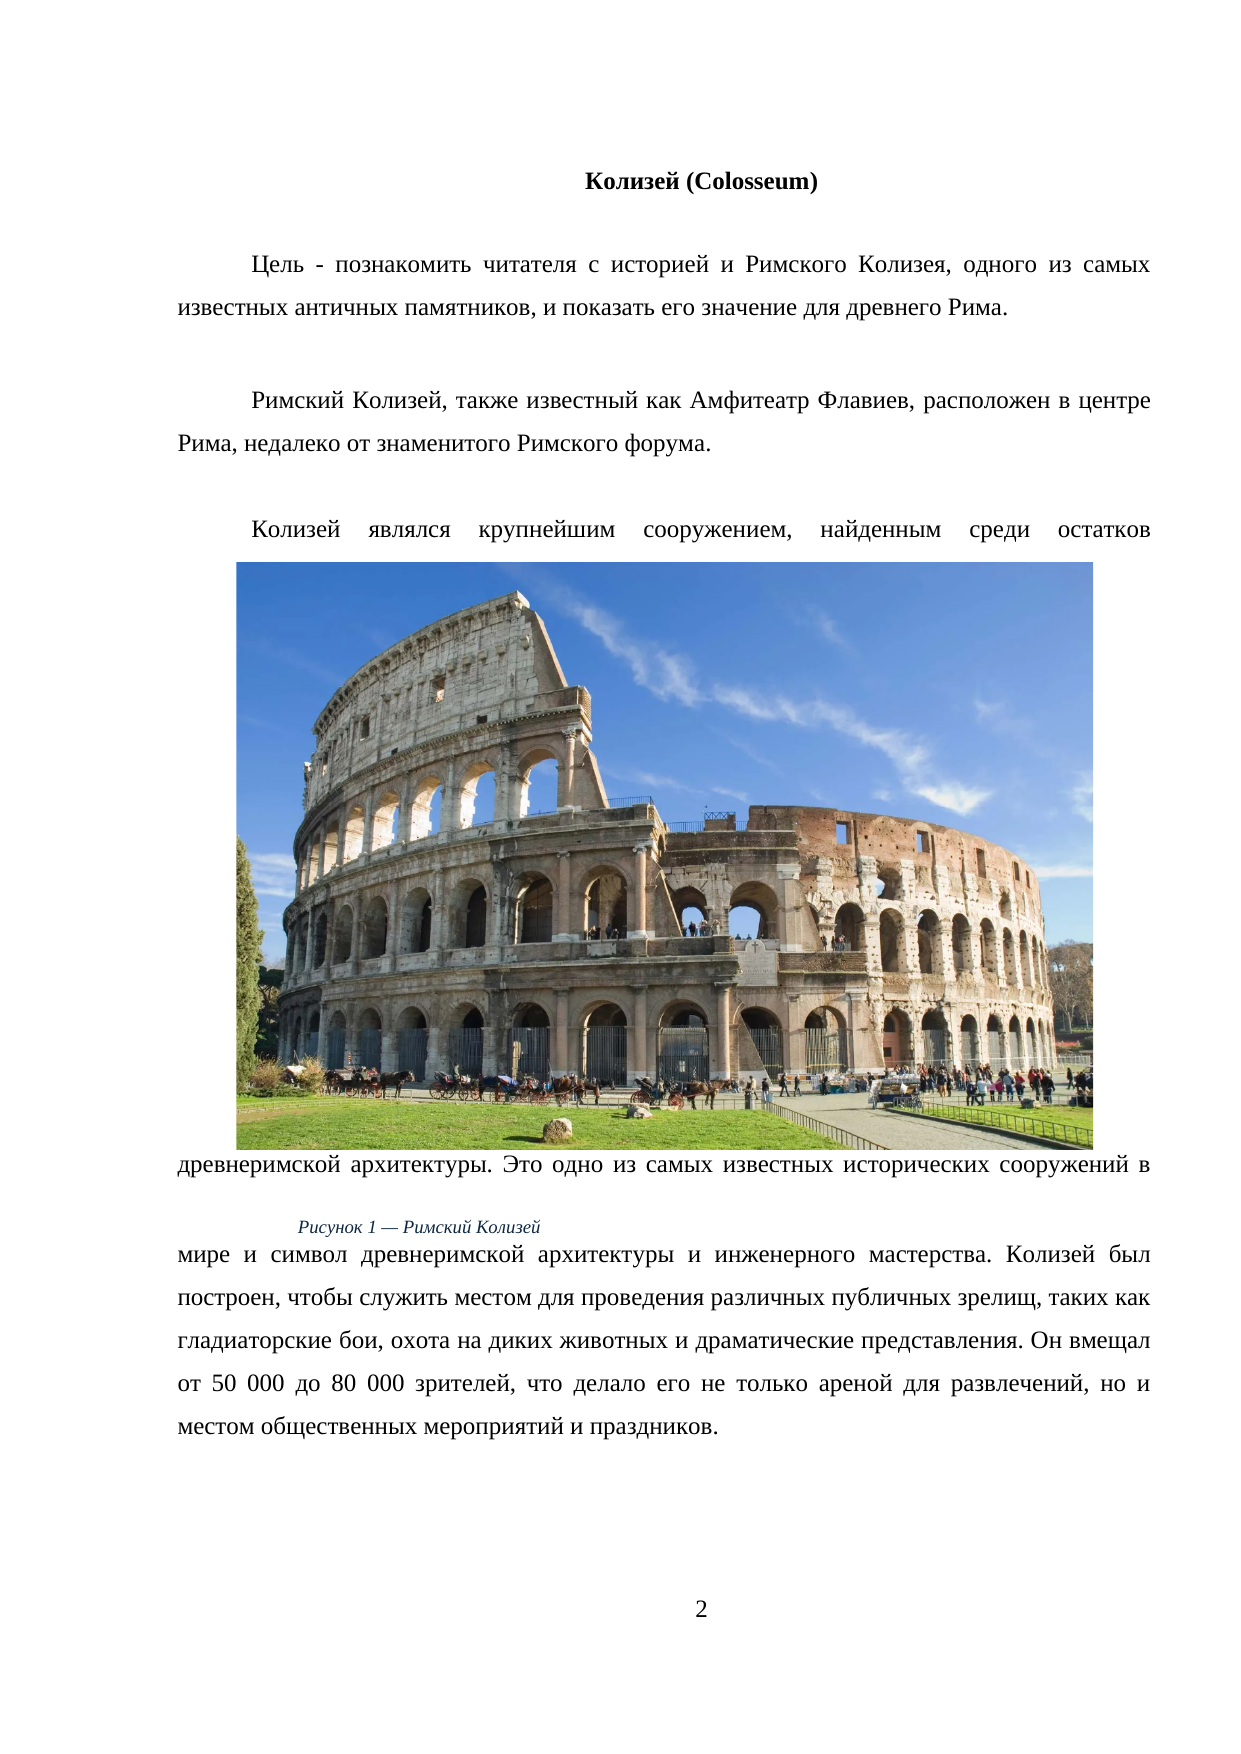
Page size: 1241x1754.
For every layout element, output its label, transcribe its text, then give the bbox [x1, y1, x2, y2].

text Римский Колизей, также известный как Амфитеатр Флавиев, расположен в центре Рима, недалеко от знаменитого Римского форума. [177, 385, 1152, 457]
picture [236, 562, 1094, 1150]
text Колизей (Colosseum) [177, 166, 1152, 194]
text Цель - познакомить читателя с историей и Римского Колизея, одного из самых известных античных памятников, и показать его значение для древнего Рима. [177, 249, 1152, 321]
